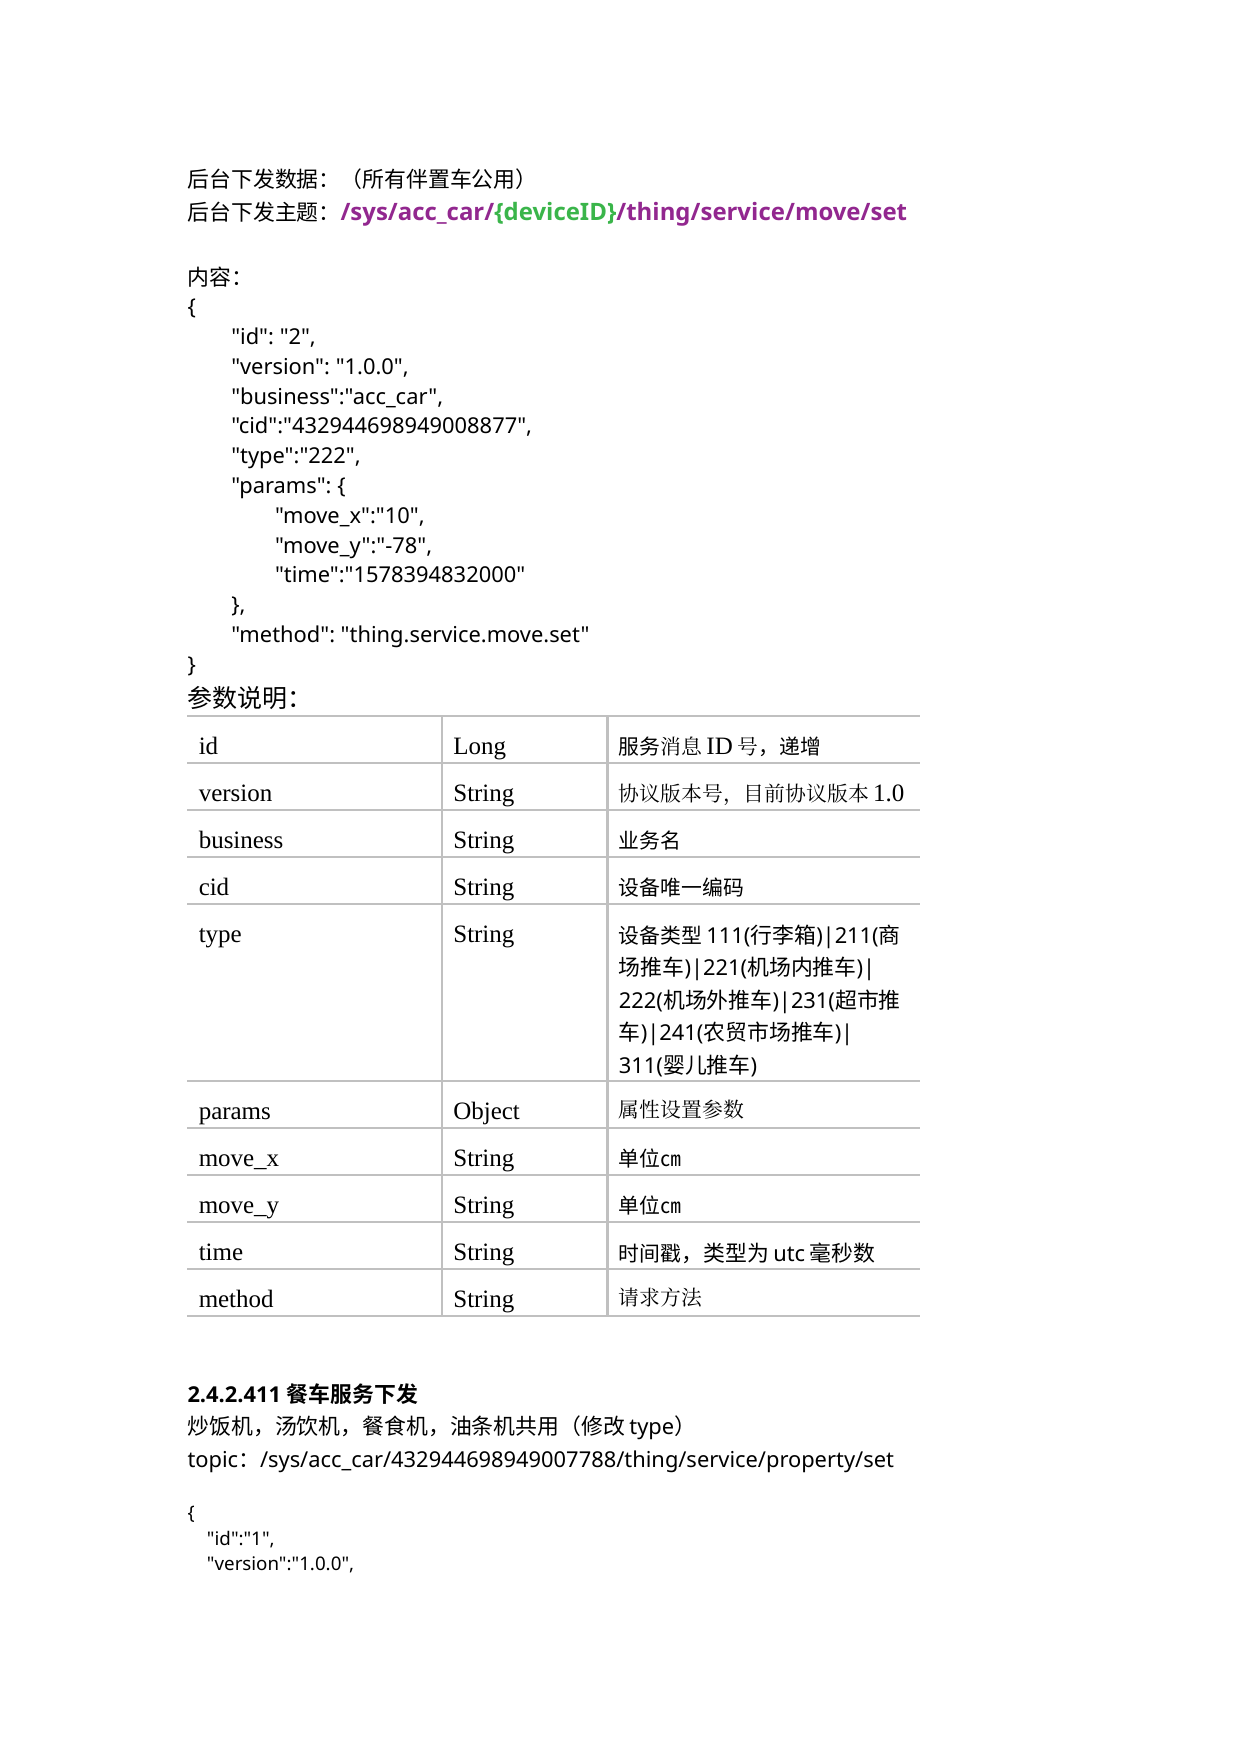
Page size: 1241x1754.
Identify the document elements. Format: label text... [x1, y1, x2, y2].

table_header id [187, 717, 441, 762]
text topic：/sys/acc_car/432944698949007788/thing/service/property/set [187, 1441, 1053, 1474]
text "move_y":"-78", [187, 530, 1053, 559]
table_cell params [187, 1082, 441, 1127]
text 参数说明： [187, 679, 1053, 715]
table_cell 业务名 [609, 811, 920, 856]
text "version": "1.0.0", [187, 351, 1053, 381]
text 后台下发主题：/sys/acc_car/{deviceID}/thing/service/move/set [187, 194, 1053, 227]
table_cell 设备唯一编码 [609, 858, 920, 903]
table_cell 属性设置参数 [609, 1082, 920, 1127]
text "id": "2", [187, 321, 1053, 351]
table_cell 请求方法 [609, 1270, 920, 1315]
table_cell String [443, 1129, 606, 1174]
table_cell cid [187, 858, 441, 903]
table_cell String [443, 1176, 606, 1221]
text "id":"1", [187, 1525, 1053, 1550]
text "business":"acc_car", [187, 381, 1053, 411]
text "time":"1578394832000" [187, 559, 1053, 589]
table_cell 单位㎝ [609, 1129, 920, 1174]
table_cell String [443, 1270, 606, 1315]
table_cell method [187, 1270, 441, 1315]
table_cell 协议版本号，目前协议版本1.0 [609, 764, 920, 809]
table_header 服务消息ID号，递增 [609, 717, 920, 762]
text "type":"222", [187, 440, 1053, 470]
text "cid":"432944698949008877", [187, 411, 1053, 440]
table_cell move_x [187, 1129, 441, 1174]
text 2.4.2.411 餐车服务下发 [187, 1376, 1053, 1409]
text { [187, 1499, 1053, 1525]
table_cell business [187, 811, 441, 856]
table_cell type [187, 905, 441, 1080]
text { [187, 291, 1053, 321]
table_cell 时间戳，类型为utc毫秒数 [609, 1223, 920, 1268]
table_cell 设备类型111(行李箱)|211(商场推车)|221(机场内推车)|222(机场外推车)|231(超市推车)|241(农贸市场推车)|311(婴儿推车) [609, 905, 920, 1080]
table_cell String [443, 858, 606, 903]
table_header Long [443, 717, 606, 762]
text "params": { [187, 470, 1053, 500]
text 内容： [187, 260, 1053, 291]
table_cell Object [443, 1082, 606, 1127]
text 炒饭机，汤饮机，餐食机，油条机共用（修改type） [187, 1409, 1053, 1441]
text "version":"1.0.0", [187, 1550, 1053, 1576]
text "method": "thing.service.move.set" [187, 619, 1053, 649]
text "move_x":"10", [187, 500, 1053, 530]
table_cell version [187, 764, 441, 809]
text }, [187, 589, 1053, 619]
table_cell 单位㎝ [609, 1176, 920, 1221]
table_cell String [443, 764, 606, 809]
table_cell String [443, 905, 606, 1080]
table_cell time [187, 1223, 441, 1268]
text 后台下发数据：（所有伴置车公用） [187, 162, 1053, 194]
table_cell String [443, 1223, 606, 1268]
table_cell move_y [187, 1176, 441, 1221]
table_cell String [443, 811, 606, 856]
text } [187, 649, 1053, 679]
